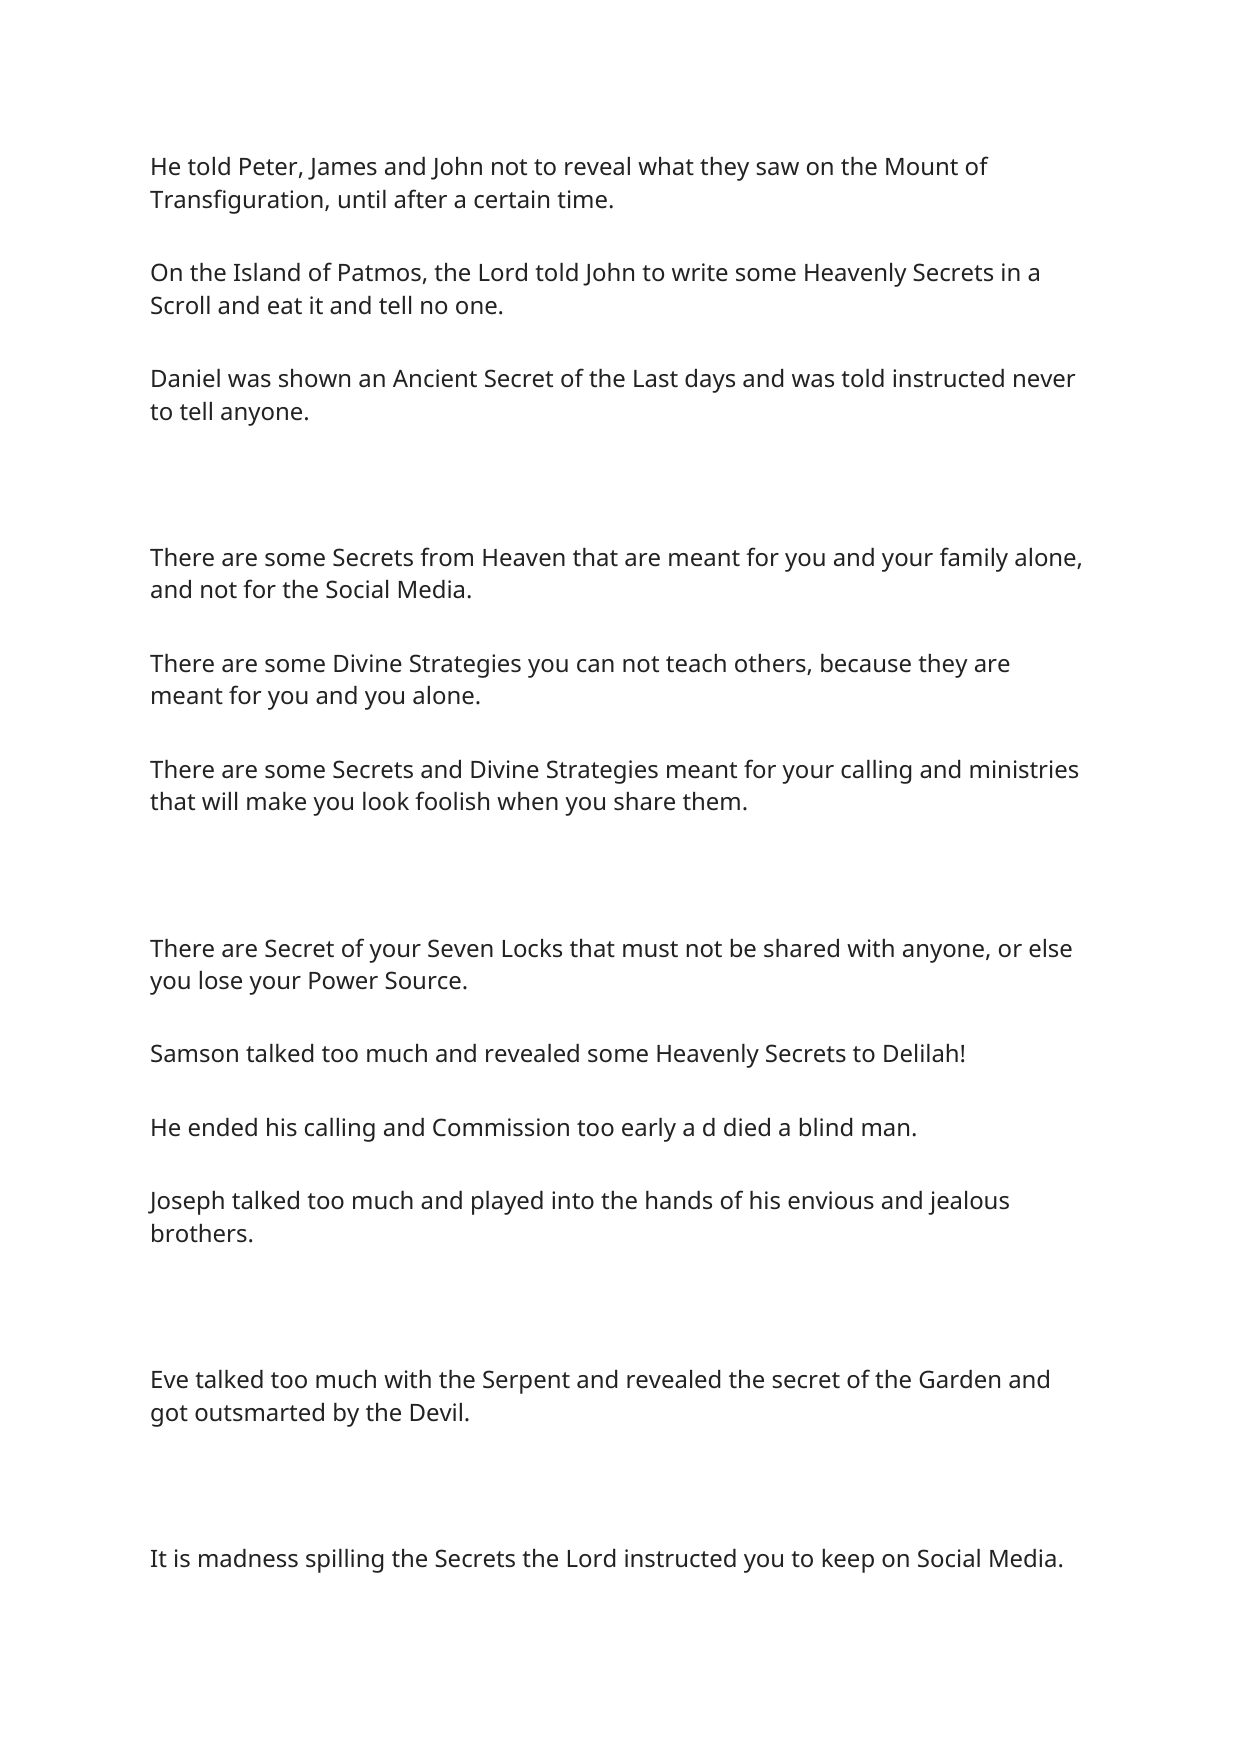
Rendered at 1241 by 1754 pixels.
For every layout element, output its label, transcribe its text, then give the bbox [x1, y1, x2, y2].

text Samson talked too much and revealed some Heavenly Secrets to Delilah! [150, 1037, 1090, 1070]
text Daniel was shown an Ancient Secret of the Last days and was told instructed never to tell anyone. [150, 362, 1090, 427]
text He told Peter, James and John not to reveal what they saw on the Mount of Transfiguration, until after a certain time. [150, 150, 1090, 215]
text On the Island of Patmos, the Lord told John to write some Heavenly Secrets in a Scroll and eat it and tell no one. [150, 256, 1090, 321]
text Joseph talked too much and played into the hands of his envious and jealous brothers. [150, 1184, 1090, 1249]
text There are some Secrets and Divine Strategies meant for your calling and ministries that will make you look foolish when you share them. [150, 752, 1090, 818]
text Eve talked too much with the Serpent and revealed the secret of the Garden and got outsmarted by the Devil. [150, 1363, 1090, 1428]
text There are Secret of your Seven Locks that must not be shared with anyone, or else you lose your Power Source. [150, 931, 1090, 997]
text There are some Divine Strategies you can not teach others, because they are meant for you and you alone. [150, 647, 1090, 712]
text He ended his calling and Commission too early a d died a blind man. [150, 1111, 1090, 1143]
text It is madness spilling the Secrets the Lord instructed you to keep on Social Media. [150, 1542, 1090, 1574]
text There are some Secrets from Heaven that are meant for you and your family alone, and not for the Social Media. [150, 541, 1090, 606]
